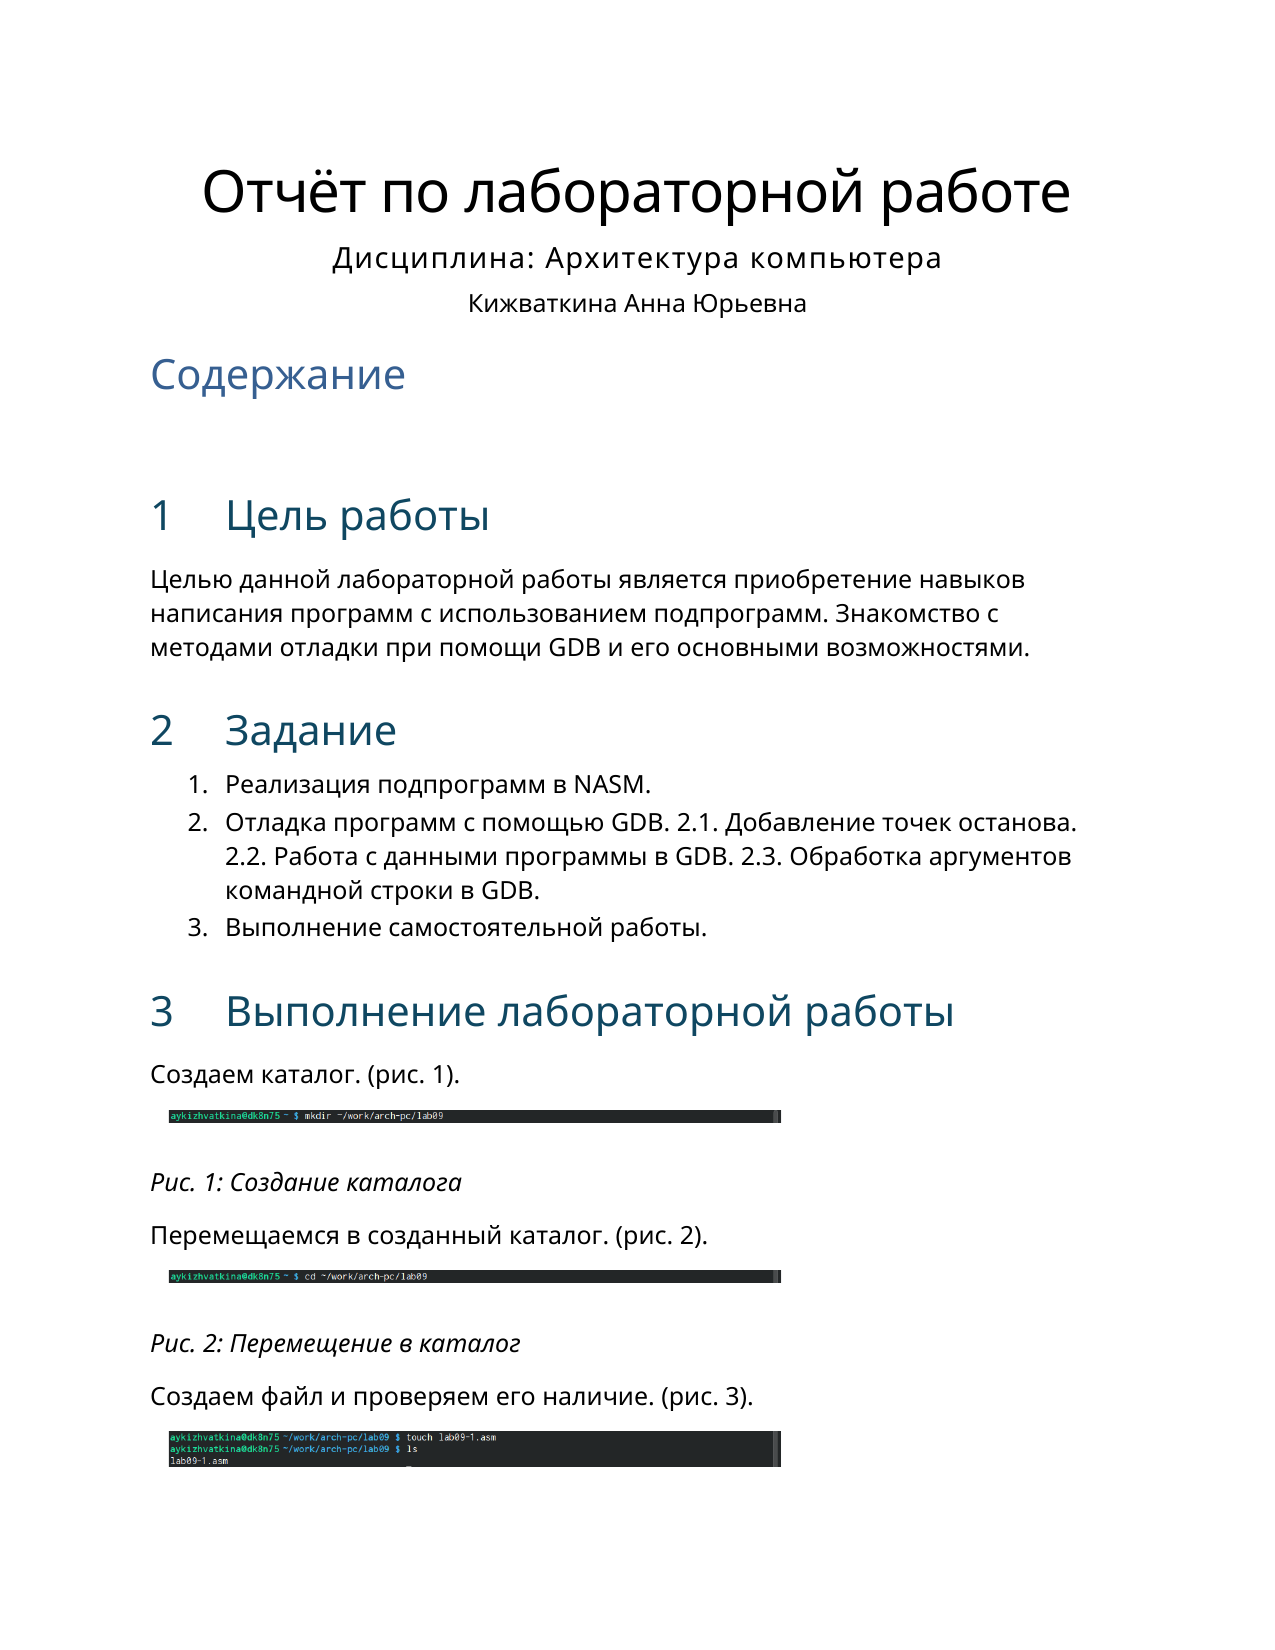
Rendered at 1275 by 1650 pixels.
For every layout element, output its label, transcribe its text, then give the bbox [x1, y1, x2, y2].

picture [168, 1431, 782, 1467]
subtitle Дисциплина: Архитектура компьютера [150, 238, 1125, 277]
text Создаем каталог. (рис. 1). [150, 1057, 1125, 1091]
list Реализация подпрограмм в NASM. [187, 766, 1125, 800]
picture [168, 1270, 782, 1283]
text Рис. 1: Создание каталога [150, 1165, 1125, 1199]
subtitle 1 Цель работы [150, 486, 1125, 543]
list Выполнение самостоятельной работы. [187, 910, 1125, 944]
subtitle 2 Задание [150, 701, 1125, 758]
text Создаем файл и проверяем его наличие. (рис. 3). [150, 1378, 1125, 1412]
text Рис. 2: Перемещение в каталог [150, 1325, 1125, 1359]
picture [168, 1110, 782, 1123]
title Отчёт по лабораторной работе [150, 150, 1125, 229]
text Кижваткина Анна Юрьевна [150, 286, 1125, 320]
text Целью данной лабораторной работы является приобретение навыков написания программ с использованием подпрограмм. Знакомство с методами отладки при помощи GDB и его основными возможностями. [150, 562, 1125, 664]
subtitle 3 Выполнение лабораторной работы [150, 982, 1125, 1038]
text Перемещаемся в созданный каталог. (рис. 2). [150, 1218, 1125, 1252]
list Отладка программ с помощью GDB. 2.1. Добавление точек останова. 2.2. Работа с данными программы в GDB. 2.3. Обработка аргументов командной строки в GDB. [187, 804, 1125, 906]
